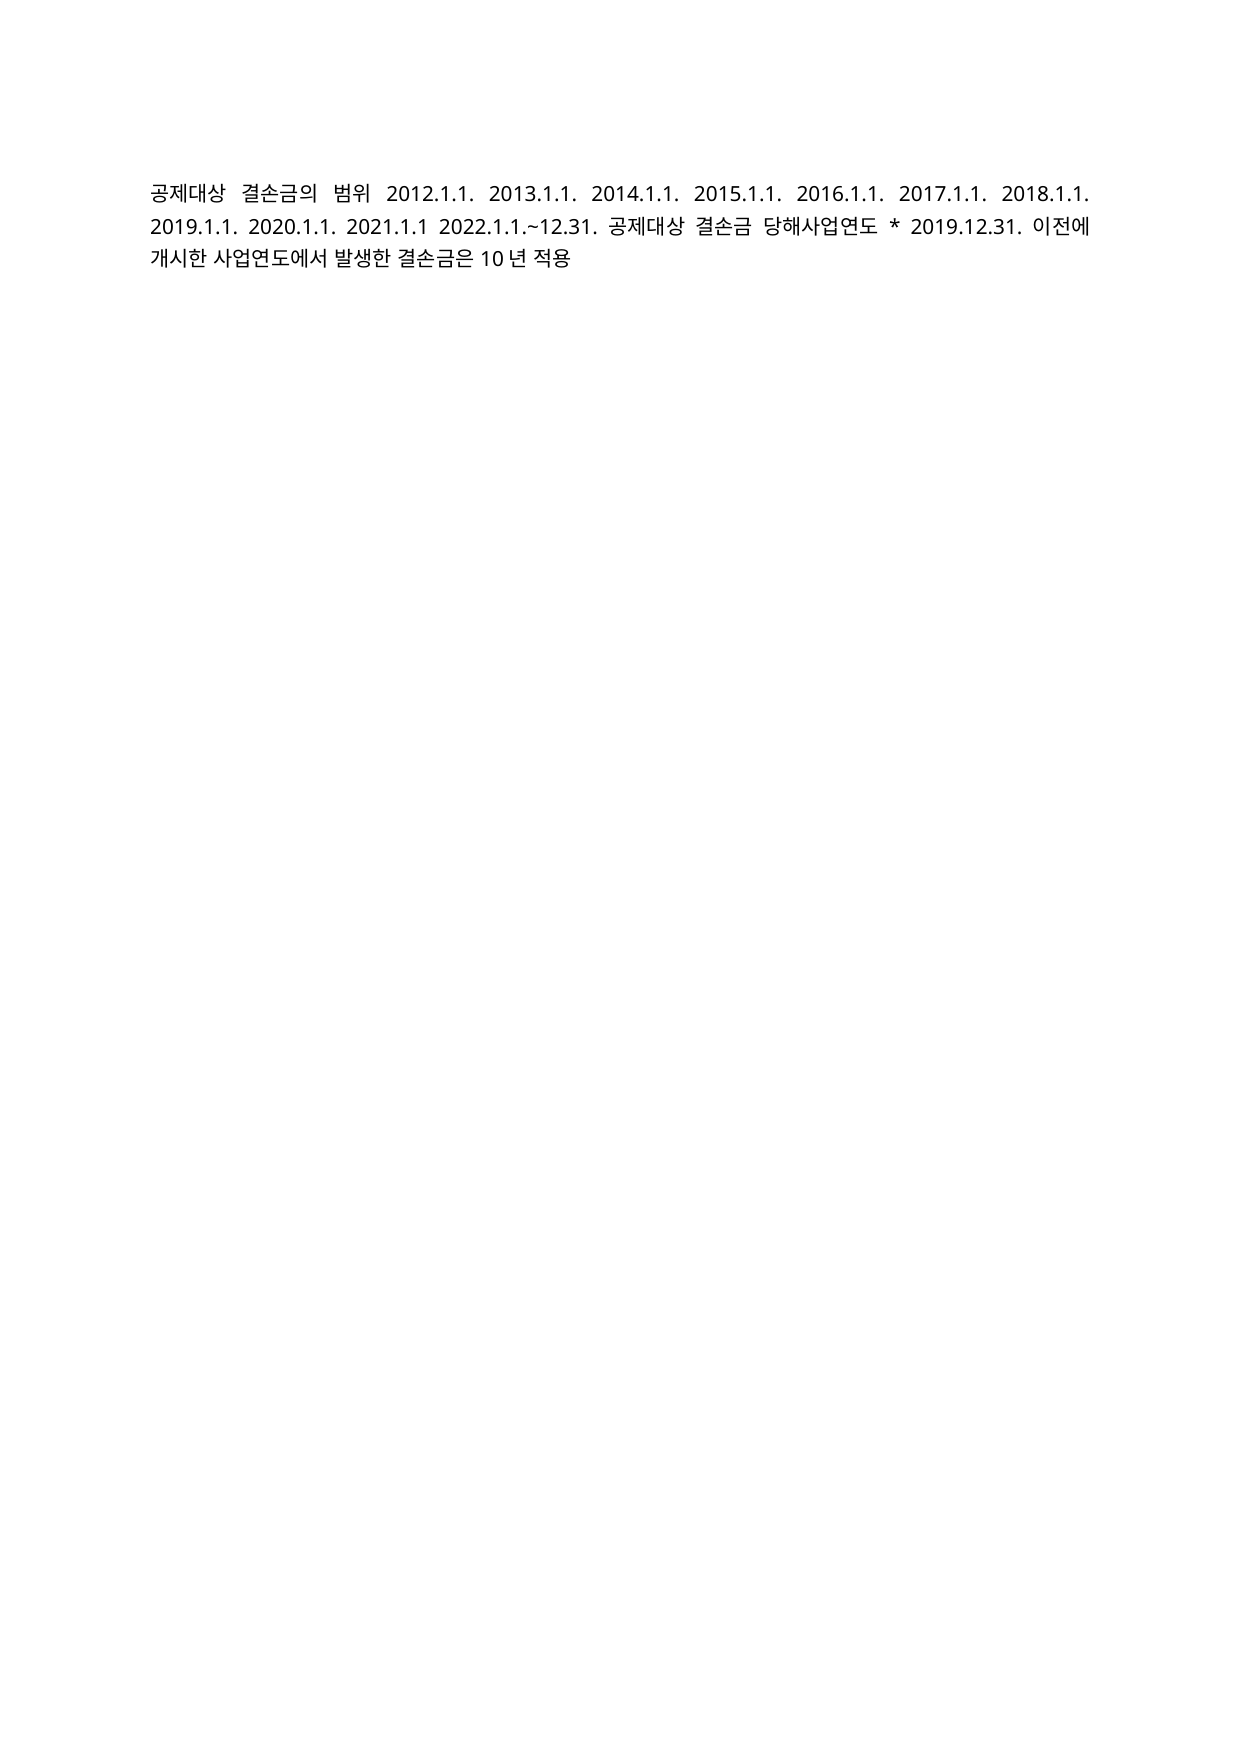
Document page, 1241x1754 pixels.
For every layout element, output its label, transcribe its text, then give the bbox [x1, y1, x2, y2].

text 공제대상 결손금의 범위 2012.1.1. 2013.1.1. 2014.1.1. 2015.1.1. 2016.1.1. 2017.1.1. 2018.1.1. 2019.1.1. 2020.1.1. 2021.1.1 2022.1.1.~12.31. 공제대상 결손금 당해사업연도 * 2019.12.31. 이전에 개시한 사업연도에서 발생한 결손금은 10년 적용 [150, 177, 1090, 273]
